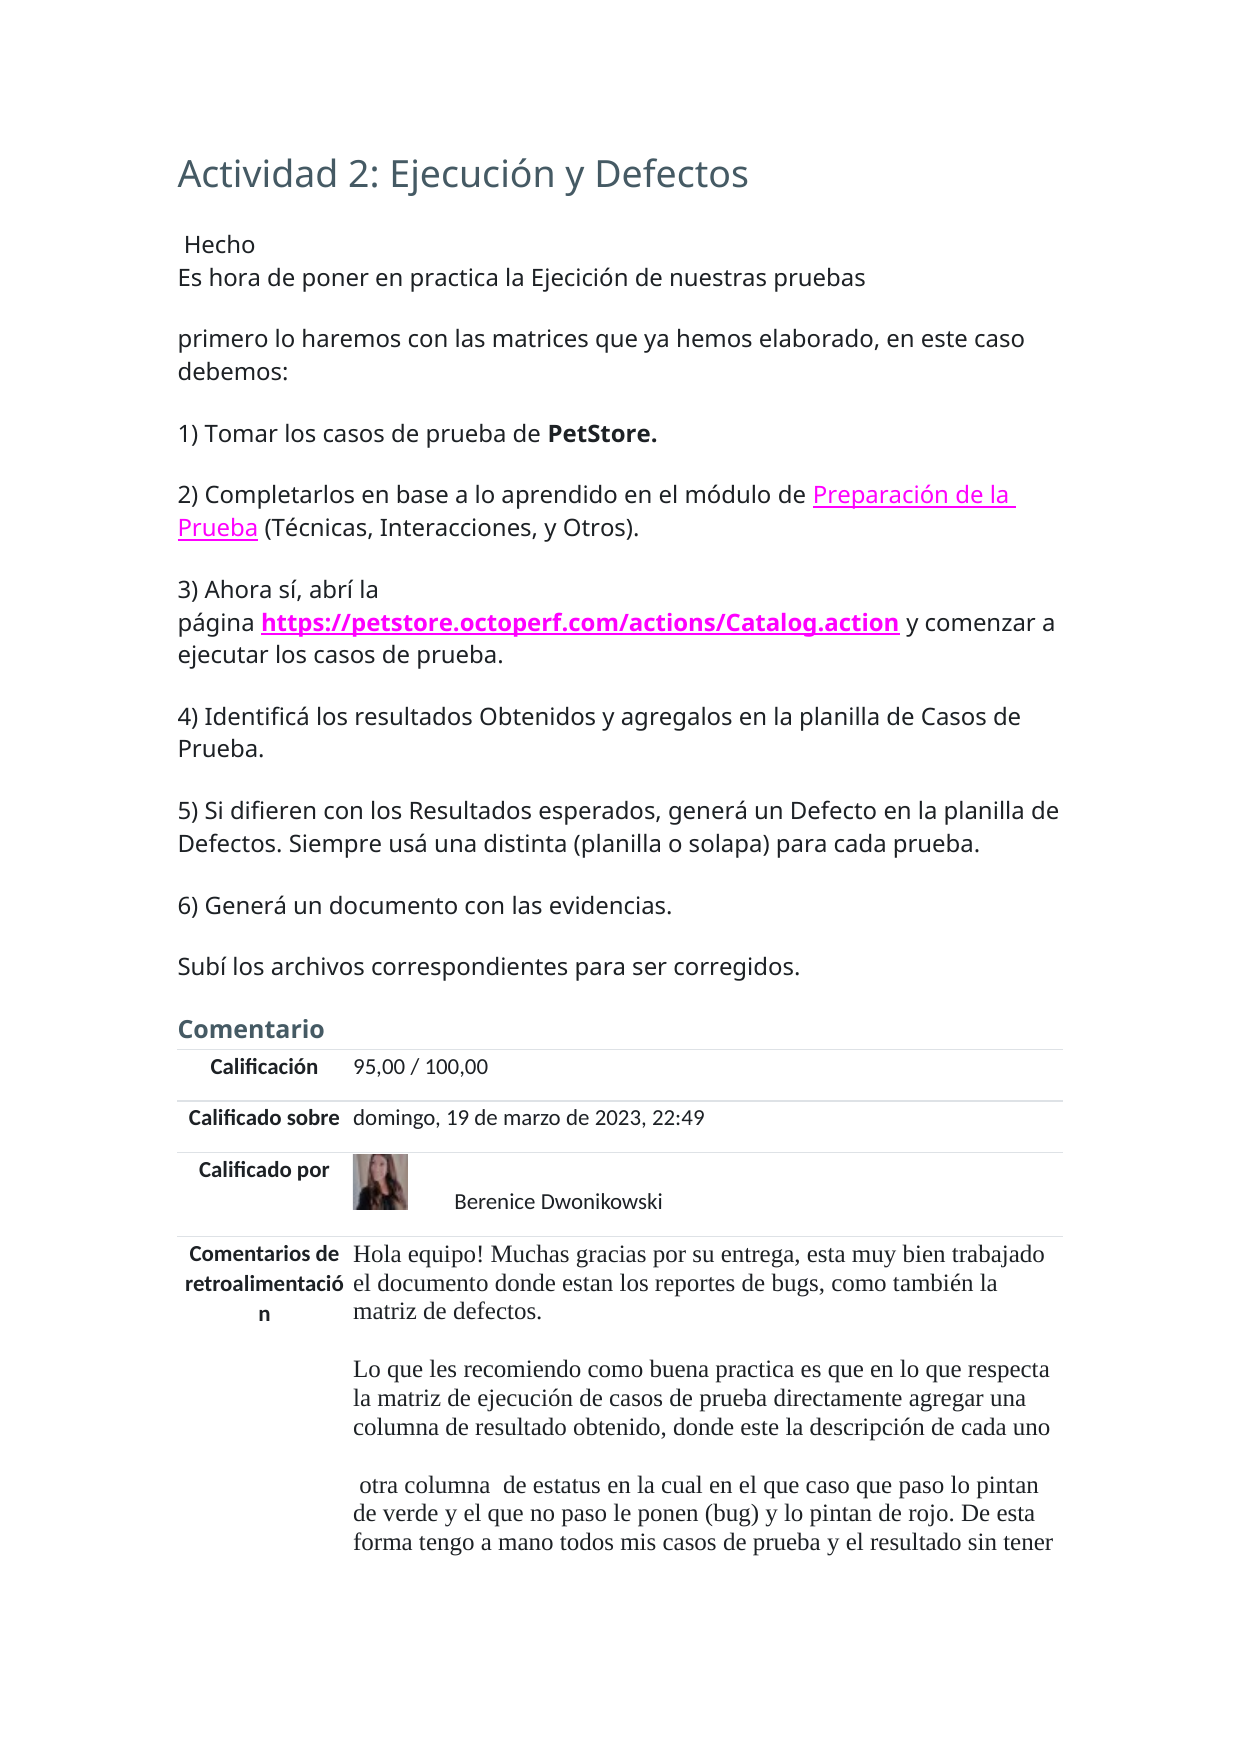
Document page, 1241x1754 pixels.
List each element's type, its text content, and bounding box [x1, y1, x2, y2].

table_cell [177, 1237, 351, 1558]
table_header Calificación [177, 1050, 351, 1100]
table_cell Calificado por [177, 1153, 351, 1236]
table_cell Berenice Dwonikowski [351, 1153, 1063, 1236]
text Actividad 2: Ejecución y Defectos [177, 148, 1063, 199]
text primero lo haremos con las matrices que ya hemos elaborado, en este caso debemos: [177, 322, 1063, 387]
text 6) Generá un documento con las evidencias. [177, 888, 1063, 921]
text 3) Ahora sí, abrí la página https://petstore.octoperf.com/actions/Catalog.action y comenzar a ejecutar los casos de prueba. [177, 573, 1063, 671]
subtitle Comentario [177, 1012, 1063, 1046]
text 1) Tomar los casos de prueba de PetStore. [177, 417, 1063, 449]
text 4) Identificá los resultados Obtenidos y agregalos en la planilla de Casos de Prueba. [177, 700, 1063, 765]
text Subí los archivos correspondientes para ser corregidos. [177, 950, 1063, 983]
picture [352, 1154, 455, 1210]
text Es hora de poner en practica la Ejecición de nuestras pruebas [177, 260, 1063, 293]
text 2) Completarlos en base a lo aprendido en el módulo de Preparación de la Prueba (Técnicas, Interacciones, y Otros). [177, 478, 1063, 543]
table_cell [351, 1237, 1063, 1558]
table_header 95,00 / 100,00 [351, 1050, 1063, 1100]
table_cell domingo, 19 de marzo de 2023, 22:49 [351, 1102, 1063, 1152]
table_cell Calificado sobre [177, 1102, 351, 1152]
text 5) Si difieren con los Resultados esperados, generá un Defecto en la planilla de Defectos. Siempre usá una distinta (planilla o solapa) para cada prueba. [177, 794, 1063, 859]
text Hecho [177, 228, 1063, 260]
